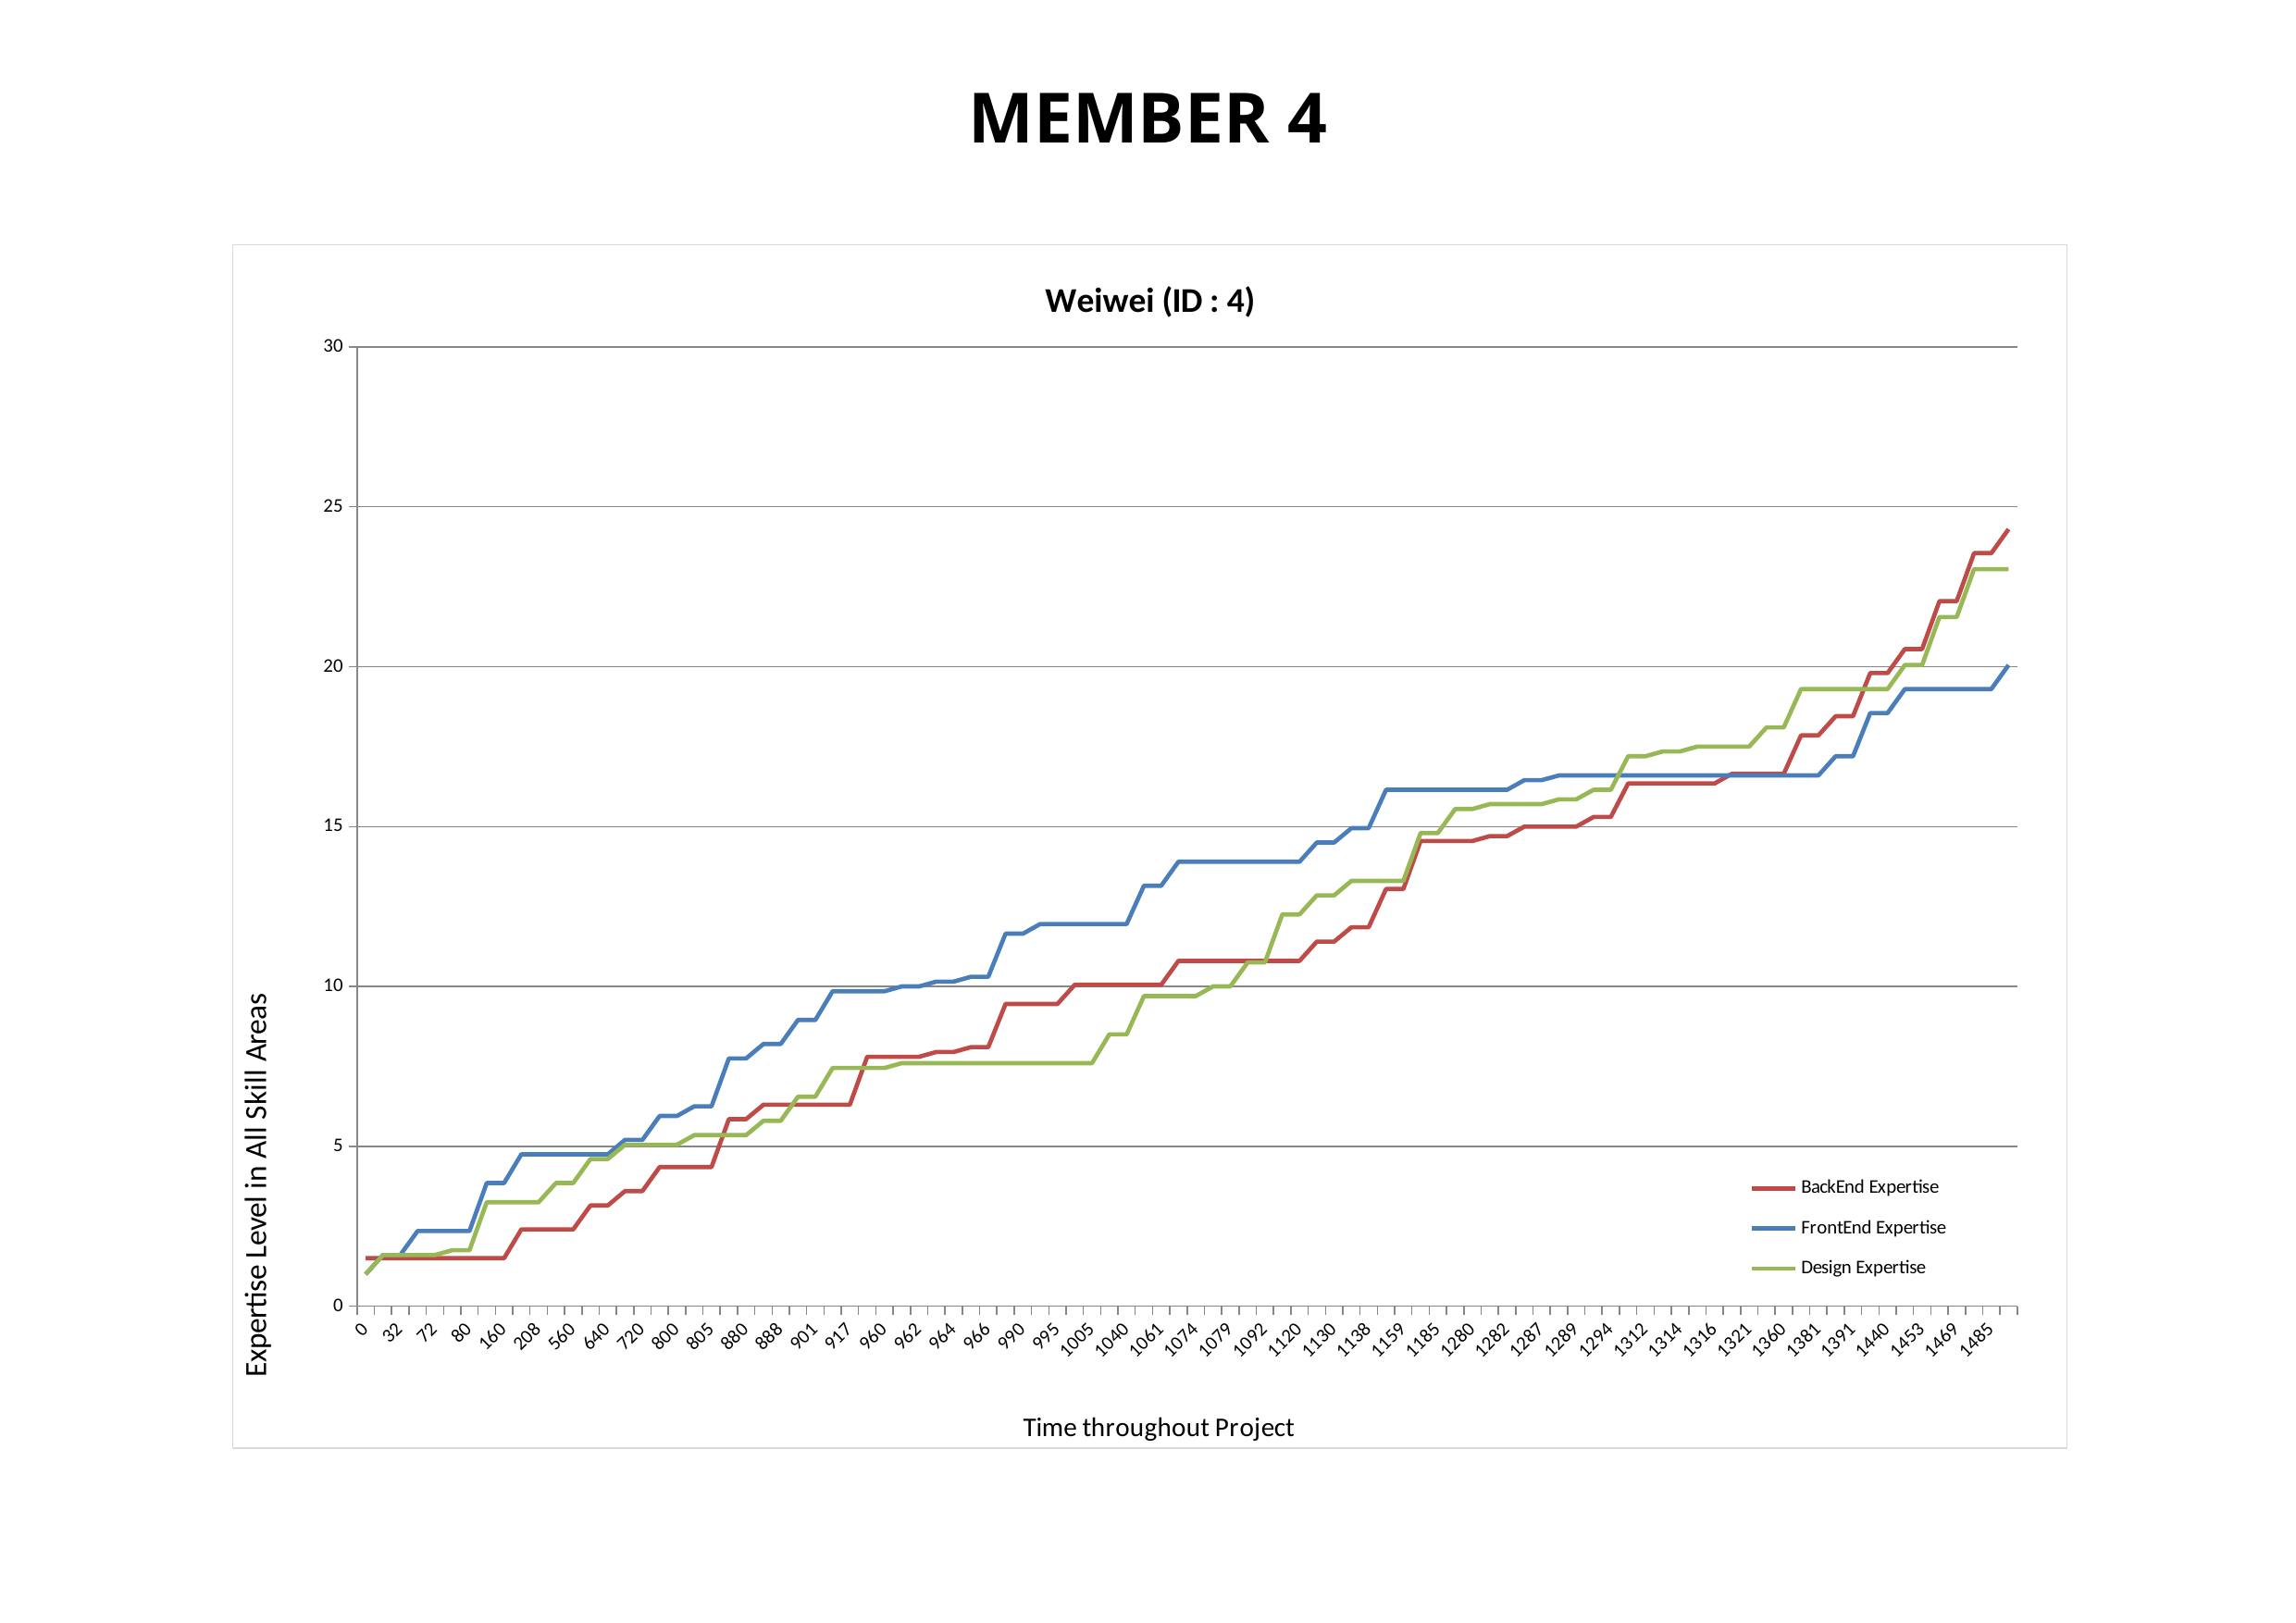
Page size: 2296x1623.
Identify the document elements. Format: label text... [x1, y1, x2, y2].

text MEMBER 4 [139, 68, 2156, 163]
